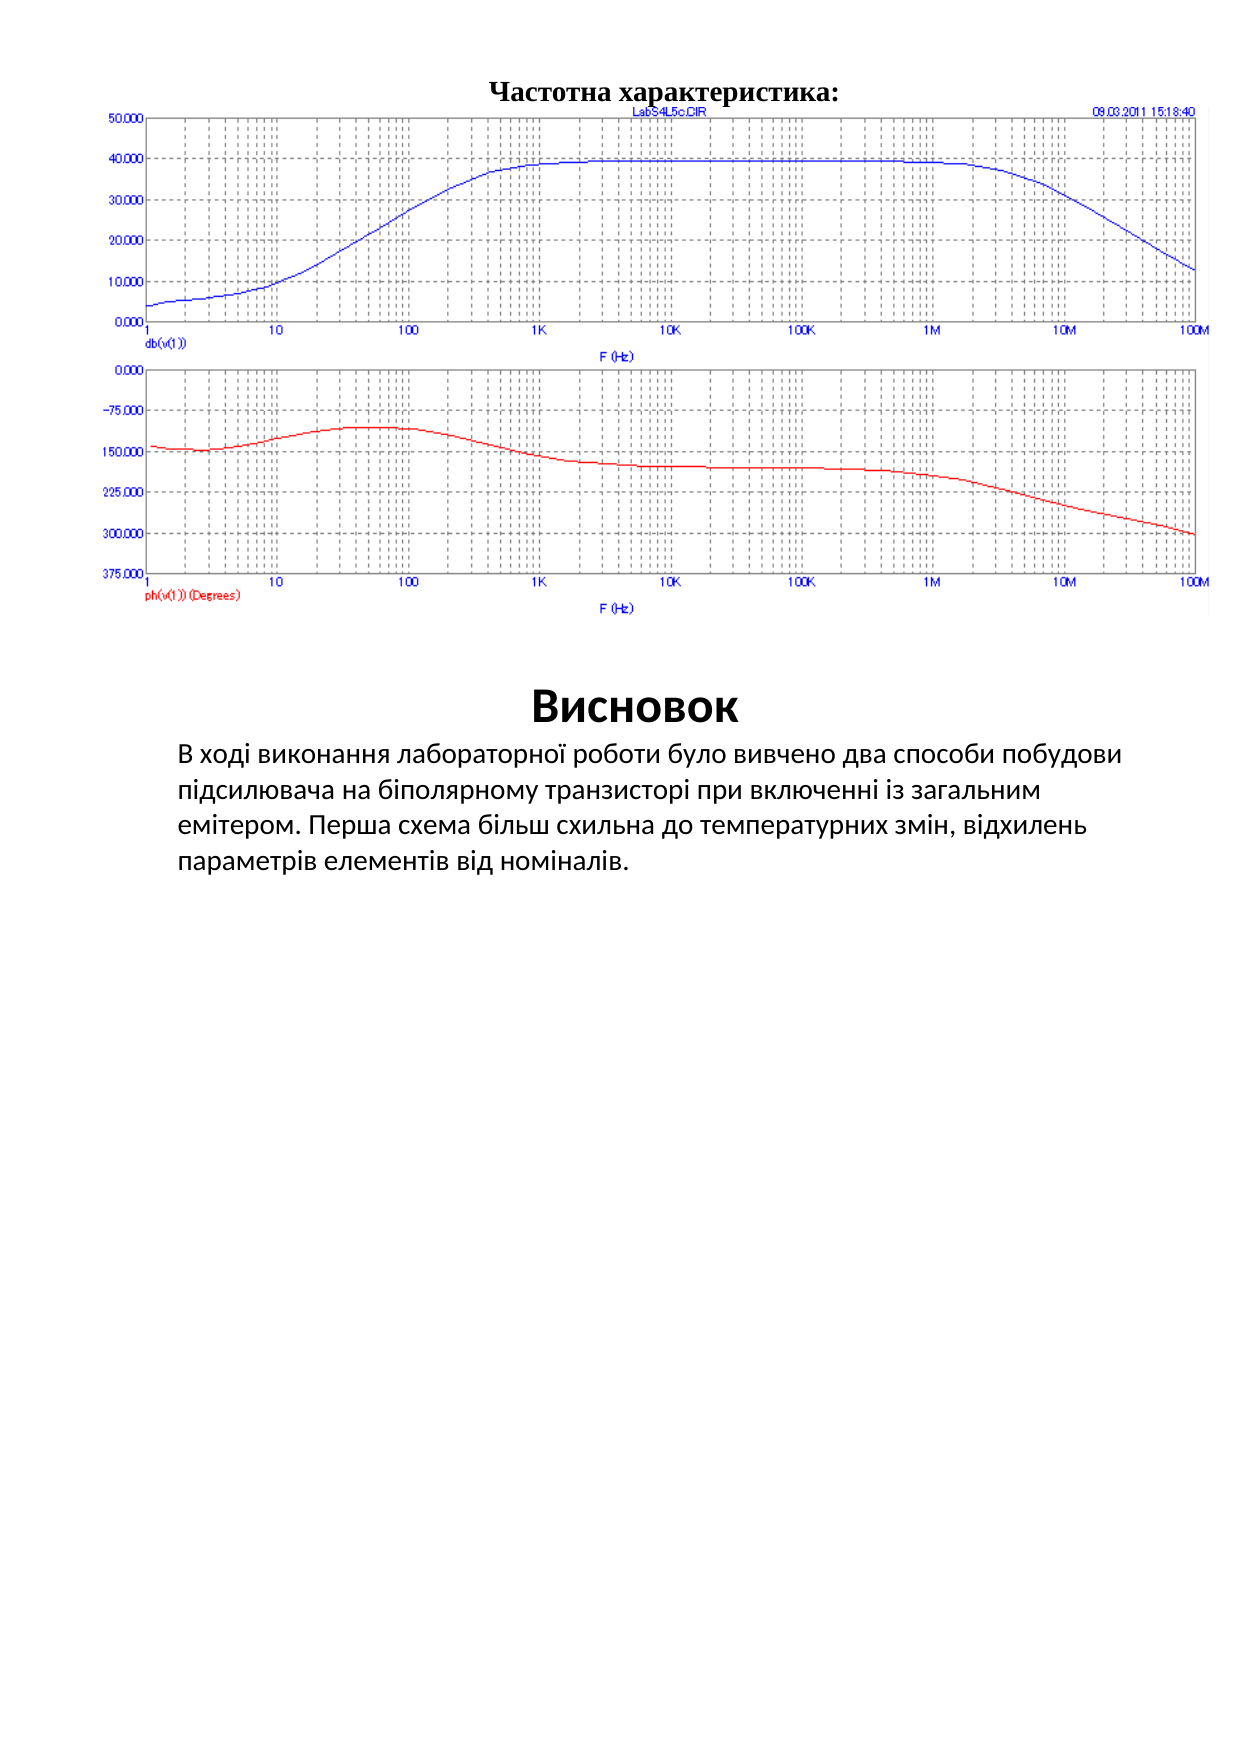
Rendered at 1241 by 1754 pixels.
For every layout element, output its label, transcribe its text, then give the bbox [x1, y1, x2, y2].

text Висновок [103, 674, 1152, 735]
subtitle Частотна характеристика: [177, 74, 1152, 107]
picture [103, 107, 1210, 616]
text В ході виконання лабораторної роботи було вивчено два способи побудови підсилювача на біполярному транзисторі при включенні із загальним емітером. Перша схема більш схильна до температурних змін, відхилень параметрів елементів від номіналів. [177, 735, 1152, 878]
